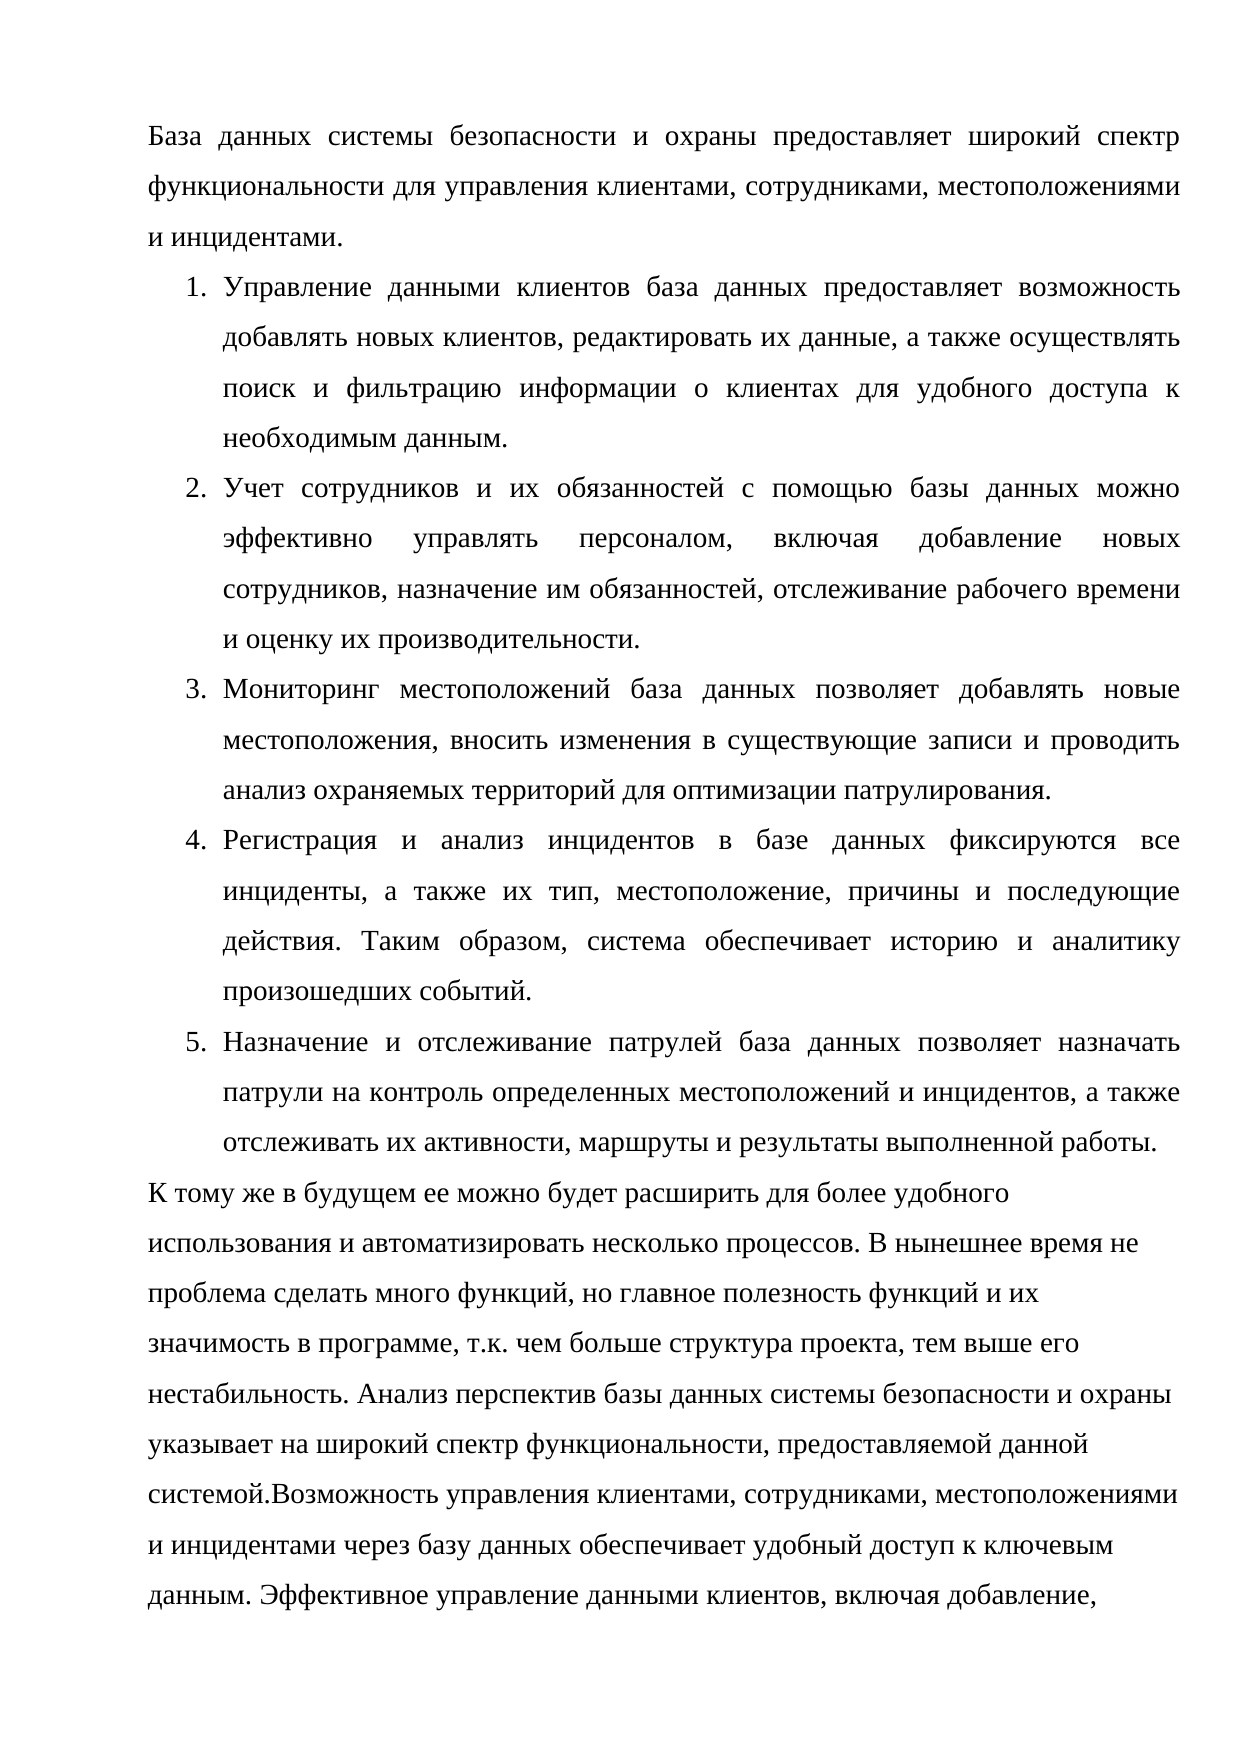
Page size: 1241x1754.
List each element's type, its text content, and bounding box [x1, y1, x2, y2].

list Регистрация и анализ инцидентов в базе данных фиксируются все инциденты, а также их тип, местоположение, причины и последующие действия. Таким образом, система обеспечивает историю и аналитику произошедших событий. [185, 822, 1181, 1007]
list Назначение и отслеживание патрулей база данных позволяет назначать патрули на контроль определенных местоположений и инцидентов, а также отслеживать их активности, маршруты и результаты выполненной работы. [185, 1024, 1181, 1158]
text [148, 1175, 1181, 1611]
list Учет сотрудников и их обязанностей с помощью базы данных можно эффективно управлять персоналом, включая добавление новых сотрудников, назначение им обязанностей, отслеживание рабочего времени и оценку их производительности. [185, 470, 1181, 655]
list Управление данными клиентов база данных предоставляет возможность добавлять новых клиентов, редактировать их данные, а также осуществлять поиск и фильтрацию информации о клиентах для удобного доступа к необходимым данным. [185, 269, 1181, 453]
list Мониторинг местоположений база данных позволяет добавлять новые местоположения, вносить изменения в существующие записи и проводить анализ охраняемых территорий для оптимизации патрулирования. [185, 672, 1181, 806]
text База данных системы безопасности и охраны предоставляет широкий спектр функциональности для управления клиентами, сотрудниками, местоположениями и инцидентами. [148, 118, 1181, 252]
